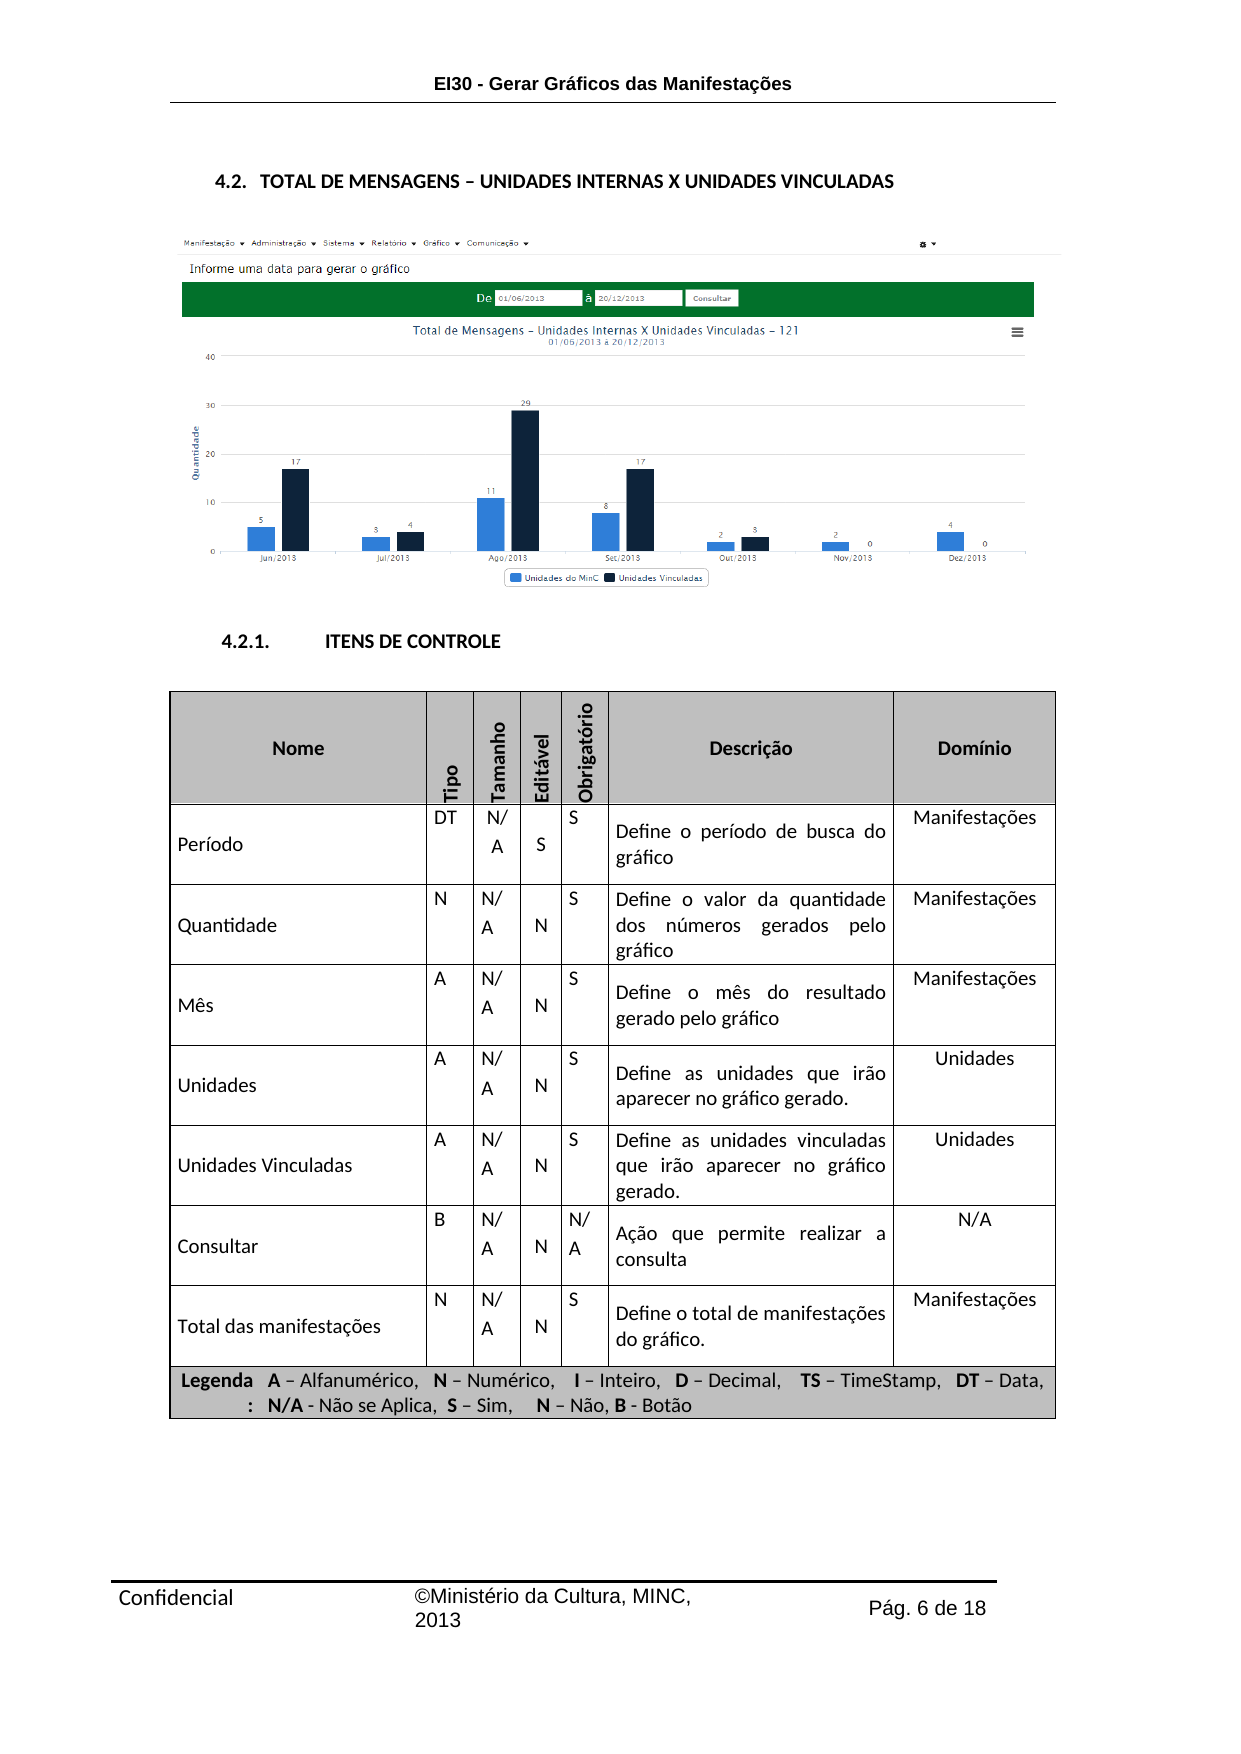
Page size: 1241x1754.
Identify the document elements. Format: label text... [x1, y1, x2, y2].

table_cell N/A [474, 885, 520, 964]
table_cell A [427, 965, 473, 1044]
table_cell Consultar [171, 1206, 426, 1285]
table_cell S [521, 805, 561, 884]
table_cell Define as unidades que irão aparecer no gráfico gerado. [609, 1046, 893, 1125]
table_cell N [521, 1126, 561, 1205]
table_cell N/A [474, 805, 520, 884]
table_cell DT [427, 805, 473, 884]
table_header Tipo [427, 692, 473, 803]
table_cell S [562, 805, 608, 884]
table_cell S [562, 885, 608, 964]
subtitle Itens de Controle [221, 628, 1063, 653]
table_cell N/A [894, 1206, 1055, 1285]
table_cell N/A [474, 1206, 520, 1285]
table_cell Define o período de busca do gráfico [609, 805, 893, 884]
table_cell Manifestações [894, 965, 1055, 1044]
table_cell A [427, 1126, 473, 1205]
table_cell Quantidade [171, 885, 426, 964]
table_cell Unidades [171, 1046, 426, 1125]
table_cell N [521, 1286, 561, 1366]
table_cell Total das manifestações [171, 1286, 426, 1366]
table_cell A [427, 1046, 473, 1125]
table_header Editável [521, 692, 561, 803]
table_cell Define as unidades vinculadas que irão aparecer no gráfico gerado. [609, 1126, 893, 1205]
table_header Nome [171, 692, 426, 803]
table_cell N [521, 965, 561, 1044]
table_cell Unidades Vinculadas [171, 1126, 426, 1205]
table_cell N/A [474, 1126, 520, 1205]
table_cell Ação que permite realizar a consulta [609, 1206, 893, 1285]
table_cell S [562, 1046, 608, 1125]
table_cell N [427, 885, 473, 964]
table_cell A – Alfanumérico, N – Numérico, I – Inteiro, D – Decimal, TS – TimeStamp, DT – Data, N/A - Não se Aplica, S – Sim, N – Não, B - Botão [260, 1367, 1055, 1418]
table_cell N/A [562, 1206, 608, 1285]
table_cell N/A [474, 1046, 520, 1125]
table_cell Define o valor da quantidade dos números gerados pelo gráfico [609, 885, 893, 964]
table_cell N [521, 1046, 561, 1125]
table_cell S [562, 1286, 608, 1366]
table_header Obrigatório [562, 692, 608, 803]
table_cell N [427, 1286, 473, 1366]
table_cell N/A [474, 965, 520, 1044]
table_cell S [562, 1126, 608, 1205]
subtitle TOTAL DE MENSAGENS – UNIDADES INTERNAS X UNIDADES VINCULADAS [215, 168, 1063, 194]
table_cell Mês [171, 965, 426, 1044]
table_cell N [521, 1206, 561, 1285]
table_cell Define o total de manifestações do gráfico. [609, 1286, 893, 1366]
table_cell Manifestações [894, 805, 1055, 884]
picture [177, 231, 1062, 587]
table_header Tamanho [474, 692, 520, 803]
table_cell Legenda: [171, 1367, 260, 1418]
table_cell Manifestações [894, 1286, 1055, 1366]
table_cell S [562, 965, 608, 1044]
table_cell Define o mês do resultado gerado pelo gráfico [609, 965, 893, 1044]
table_cell Unidades [894, 1126, 1055, 1205]
table_cell N [521, 885, 561, 964]
table_cell Período [171, 805, 426, 884]
table_cell N/A [474, 1286, 520, 1366]
table_header Descrição [609, 692, 893, 803]
table_cell Manifestações [894, 885, 1055, 964]
table_cell B [427, 1206, 473, 1285]
table_header Domínio [894, 692, 1055, 803]
table_cell Unidades [894, 1046, 1055, 1125]
